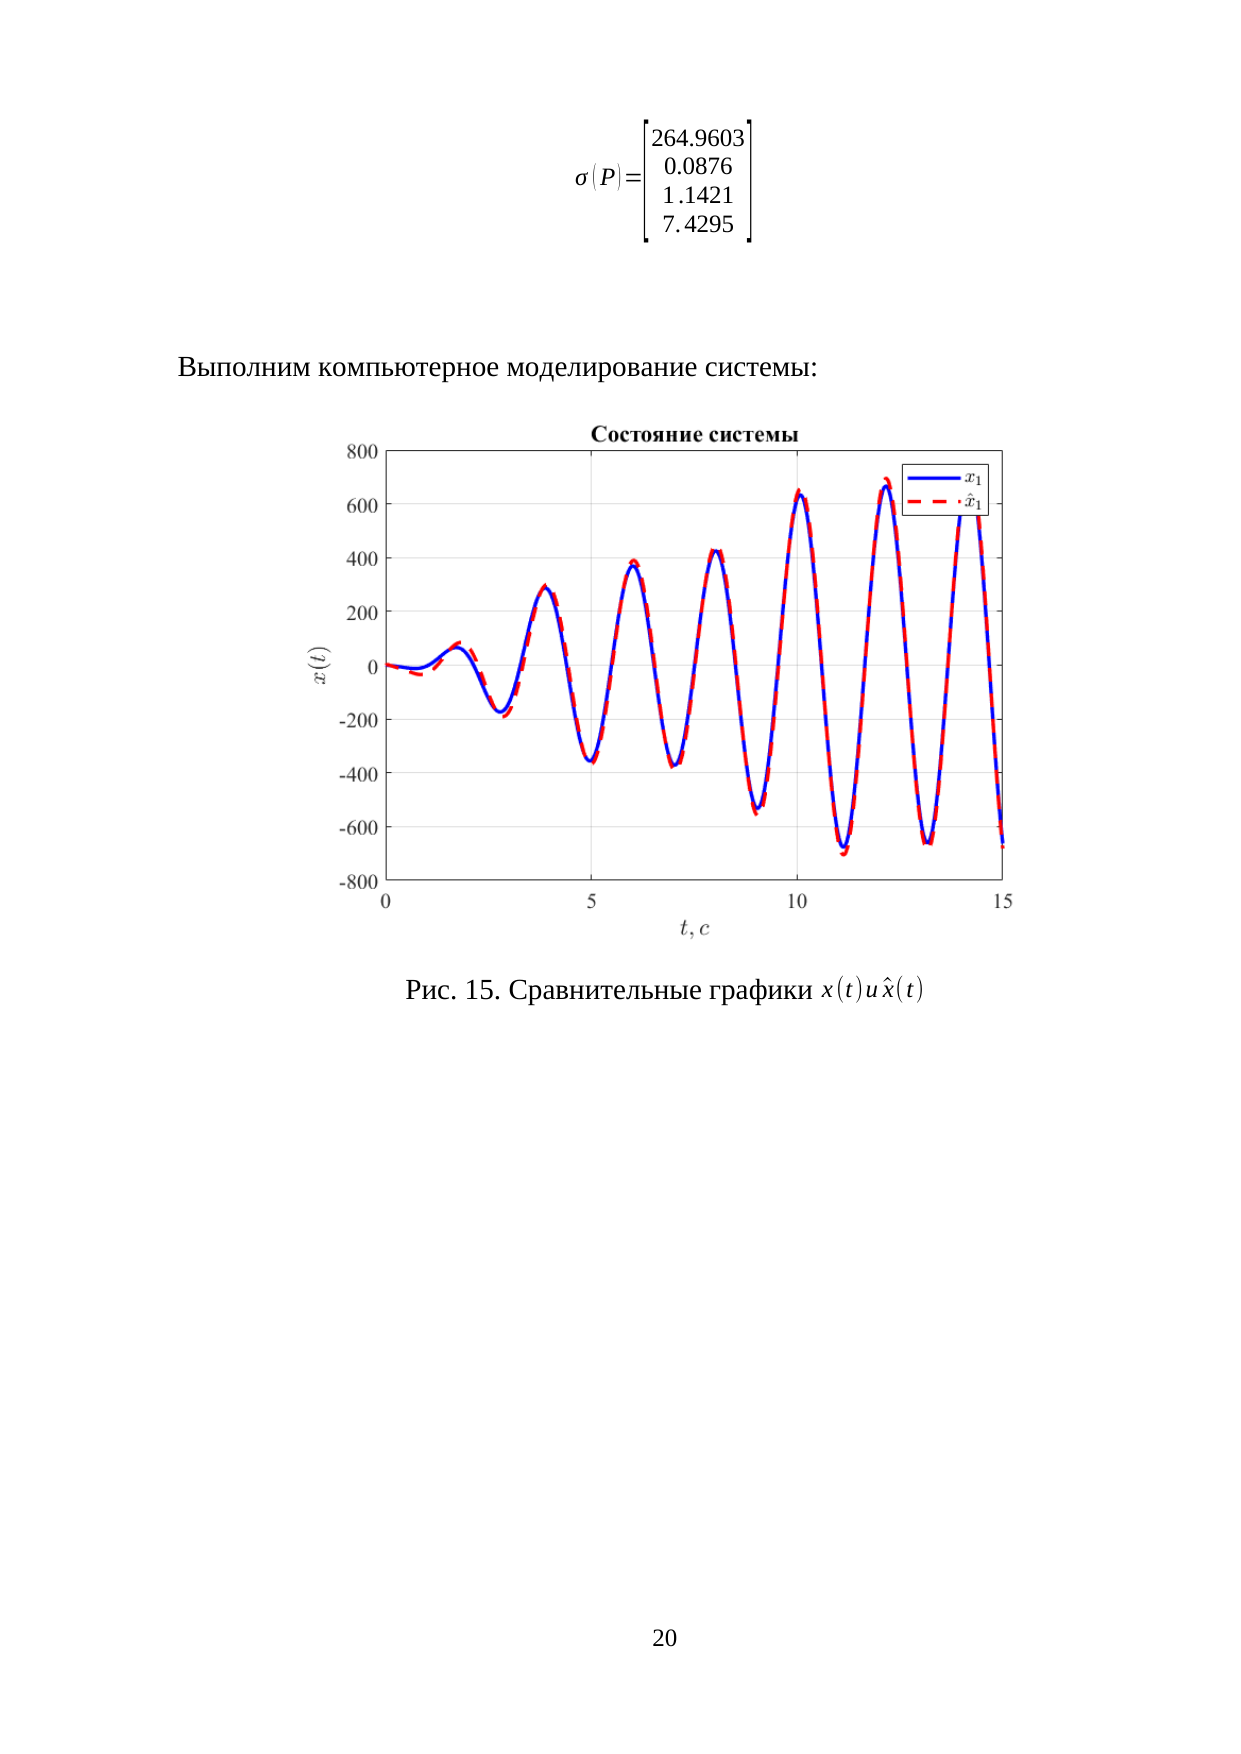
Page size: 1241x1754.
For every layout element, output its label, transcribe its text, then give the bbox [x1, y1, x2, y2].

text Выполним компьютерное моделирование системы: [177, 349, 1152, 382]
text Рис. 15. Cравнительные графики [177, 972, 1152, 1005]
picture [289, 415, 1040, 941]
